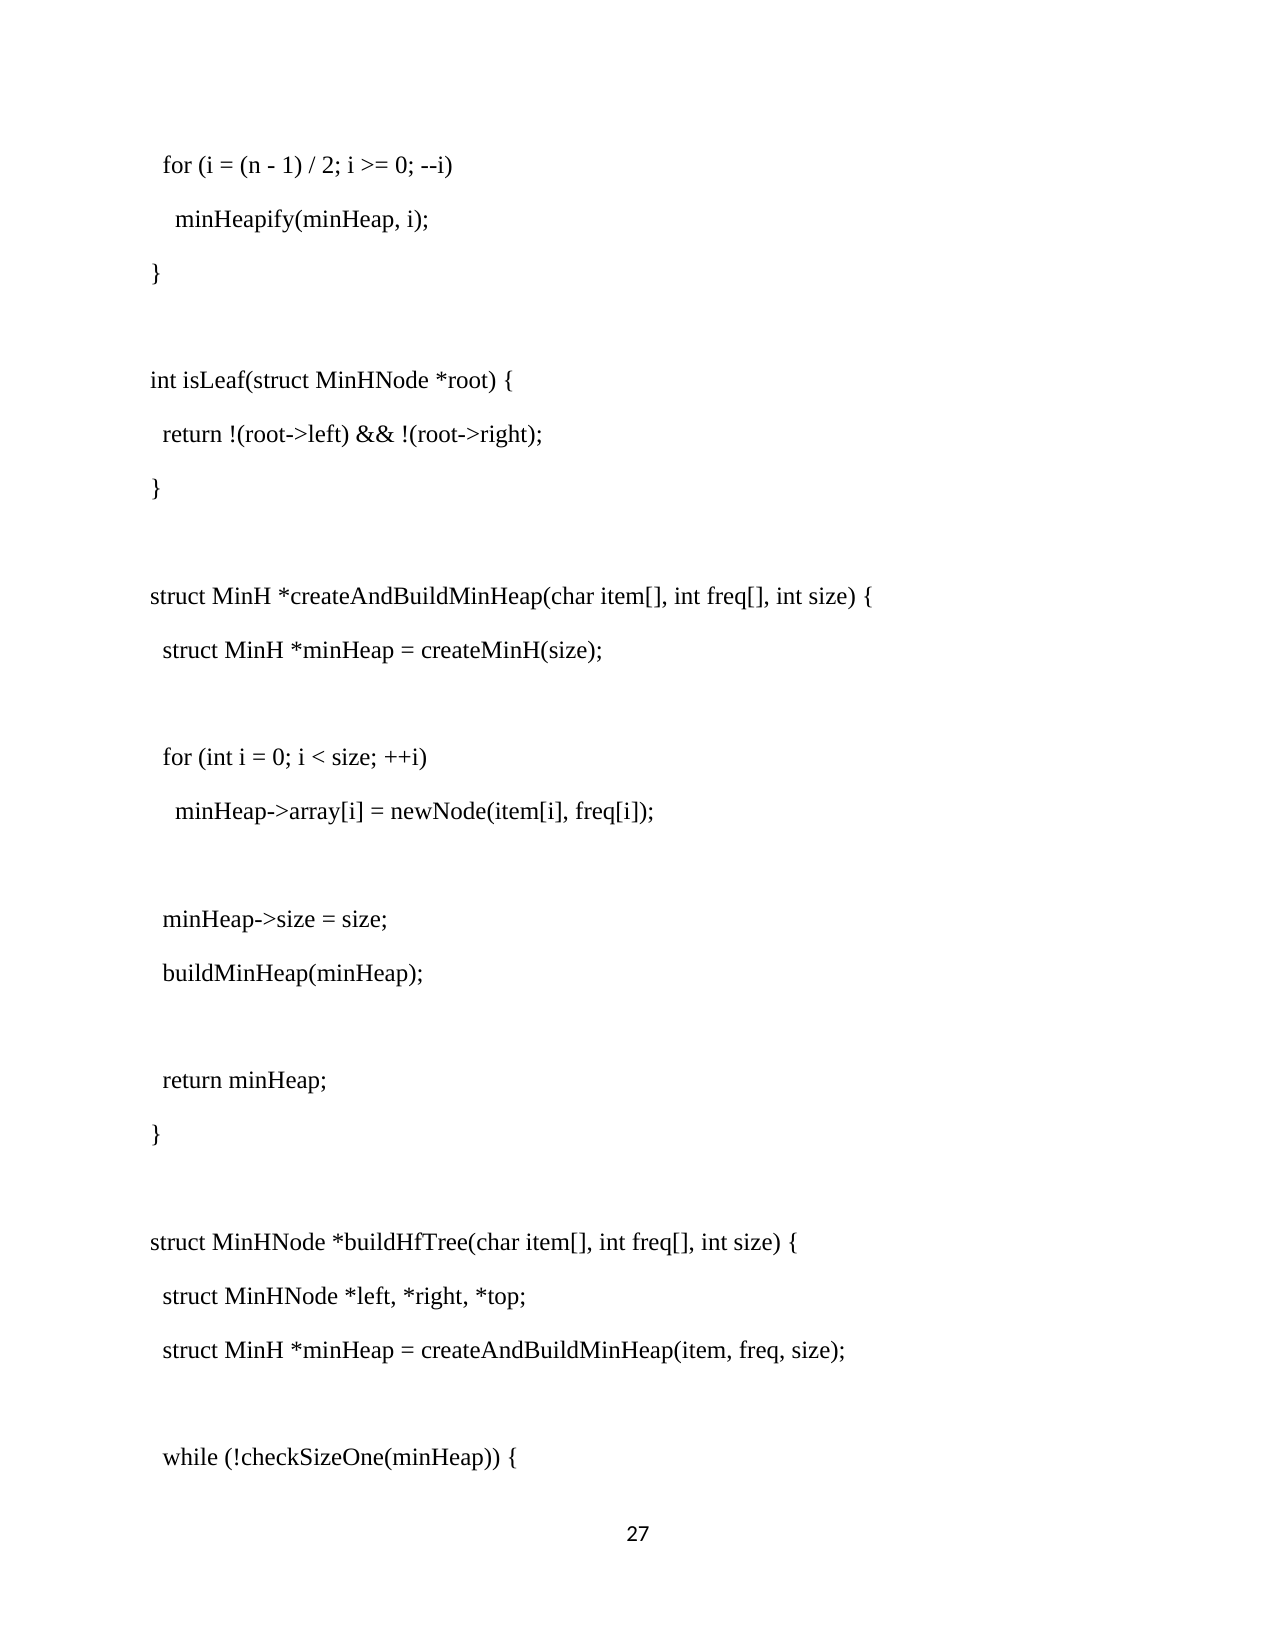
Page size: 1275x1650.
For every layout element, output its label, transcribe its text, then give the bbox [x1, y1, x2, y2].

text minHeap->array[i] = newNode(item[i], freq[i]); [150, 796, 1125, 825]
text struct MinH *createAndBuildMinHeap(char item[], int freq[], int size) { [150, 581, 1125, 609]
text struct MinH *minHeap = createMinH(size); [150, 635, 1125, 663]
text struct MinHNode *left, *right, *top; [150, 1281, 1125, 1310]
text minHeap->size = size; [150, 904, 1125, 933]
text for (int i = 0; i < size; ++i) [150, 742, 1125, 771]
text buildMinHeap(minHeap); [150, 958, 1125, 987]
text struct MinH *minHeap = createAndBuildMinHeap(item, freq, size); [150, 1335, 1125, 1363]
text } [150, 473, 1125, 502]
text return !(root->left) && !(root->right); [150, 419, 1125, 448]
text minHeapify(minHeap, i); [150, 204, 1125, 233]
text return minHeap; [150, 1066, 1125, 1094]
text while (!checkSizeOne(minHeap)) { [150, 1442, 1125, 1471]
text } [150, 1119, 1125, 1148]
text int isLeaf(struct MinHNode *root) { [150, 365, 1125, 394]
text } [150, 258, 1125, 286]
text for (i = (n - 1) / 2; i >= 0; --i) [150, 150, 1125, 179]
text struct MinHNode *buildHfTree(char item[], int freq[], int size) { [150, 1227, 1125, 1256]
